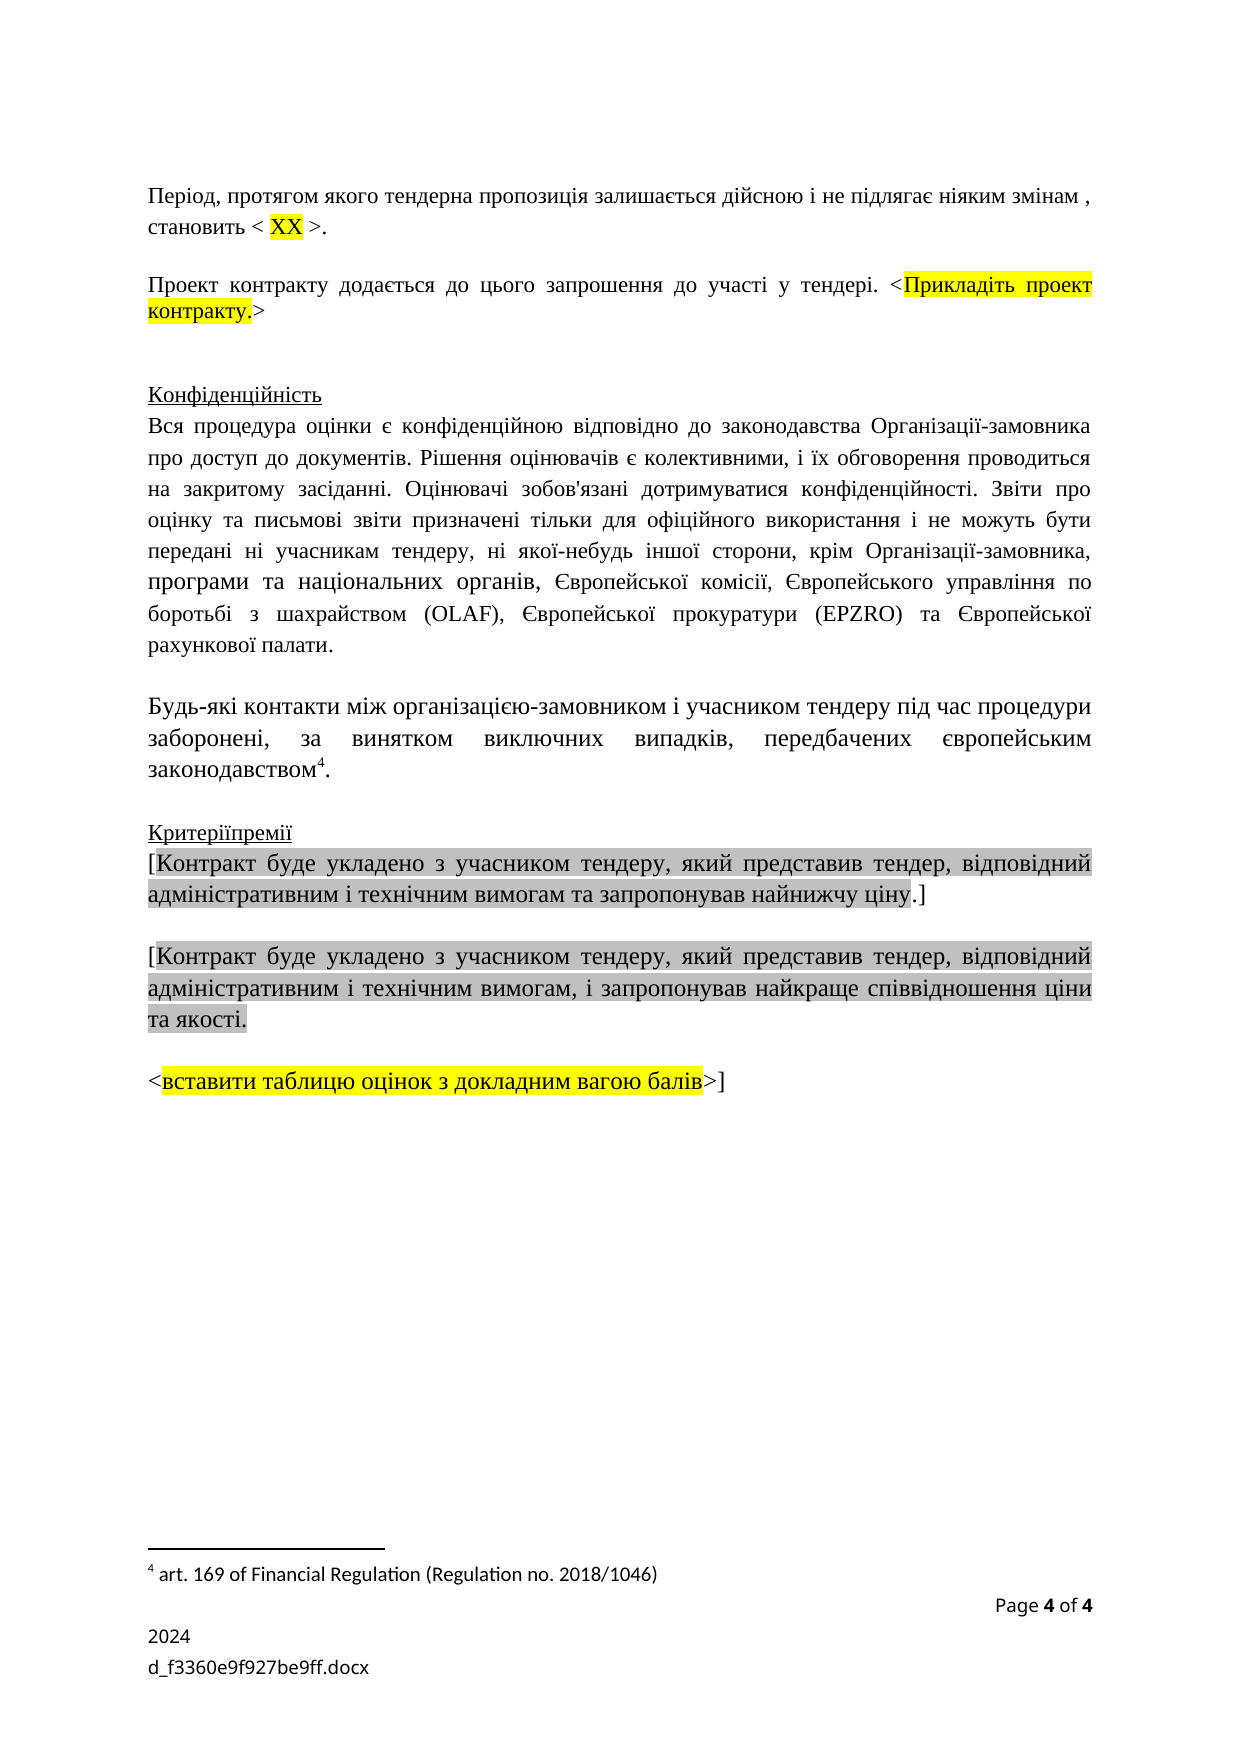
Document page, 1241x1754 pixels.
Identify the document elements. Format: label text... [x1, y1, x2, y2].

text <вставити таблицю оцінок з докладним вагою балів>] [148, 1064, 1092, 1095]
text [Контракт буде укладено з учасником тендеру, який представив тендер, відповідний адміністративним і технічним вимогам, і запропонував найкраще співвідношення ціни та якості. [148, 939, 1092, 973]
text Будь-які контакти між організацією-замовником і учасником тендеру під час процедури заборонені, за винятком виключних випадків, передбачених європейським законодавством. [148, 689, 1092, 783]
text Конфіденційність [148, 381, 1092, 408]
text Критеріїпремії [148, 814, 1092, 845]
text Період, протягом якого тендерна пропозиція залишається дійсною і не підлягає ніяким змінам , становить < XX >. [148, 177, 1092, 240]
text [Контракт буде укладено з учасником тендеру, який представив тендер, відповідний адміністративним і технічним вимогам та запропонував найнижчу ціну.] [148, 845, 1092, 908]
text [Контракт буде укладено з учасником тендеру, який представив тендер, відповідний адміністративним і технічним вимогам, і запропонував найкраще співвідношення ціни та якості. [148, 1001, 1092, 1033]
text Вся процедура оцінки є конфіденційною відповідно до законодавства Організації-замовника про доступ до документів. Рішення оцінювачів є колективними, і їх обговорення проводиться на закритому засіданні. Оцінювачі зобов'язані дотримуватися конфіденційності. Звіти про оцінку та письмові звіти призначені тільки для офіційного використання і не можуть бути передані ні учасникам тендеру, ні якої-небудь іншої сторони, крім Організації-замовника, програми та національних органів, Європейської комісії, Європейського управління по боротьбі з шахрайством (OLAF), Європейської прокуратури (EPZRO) та Європейської рахункової палати. [148, 408, 1092, 658]
text Проект контракту додається до цього запрошення до участі у тендері. <Прикладіть проект контракту.> [148, 271, 1092, 324]
